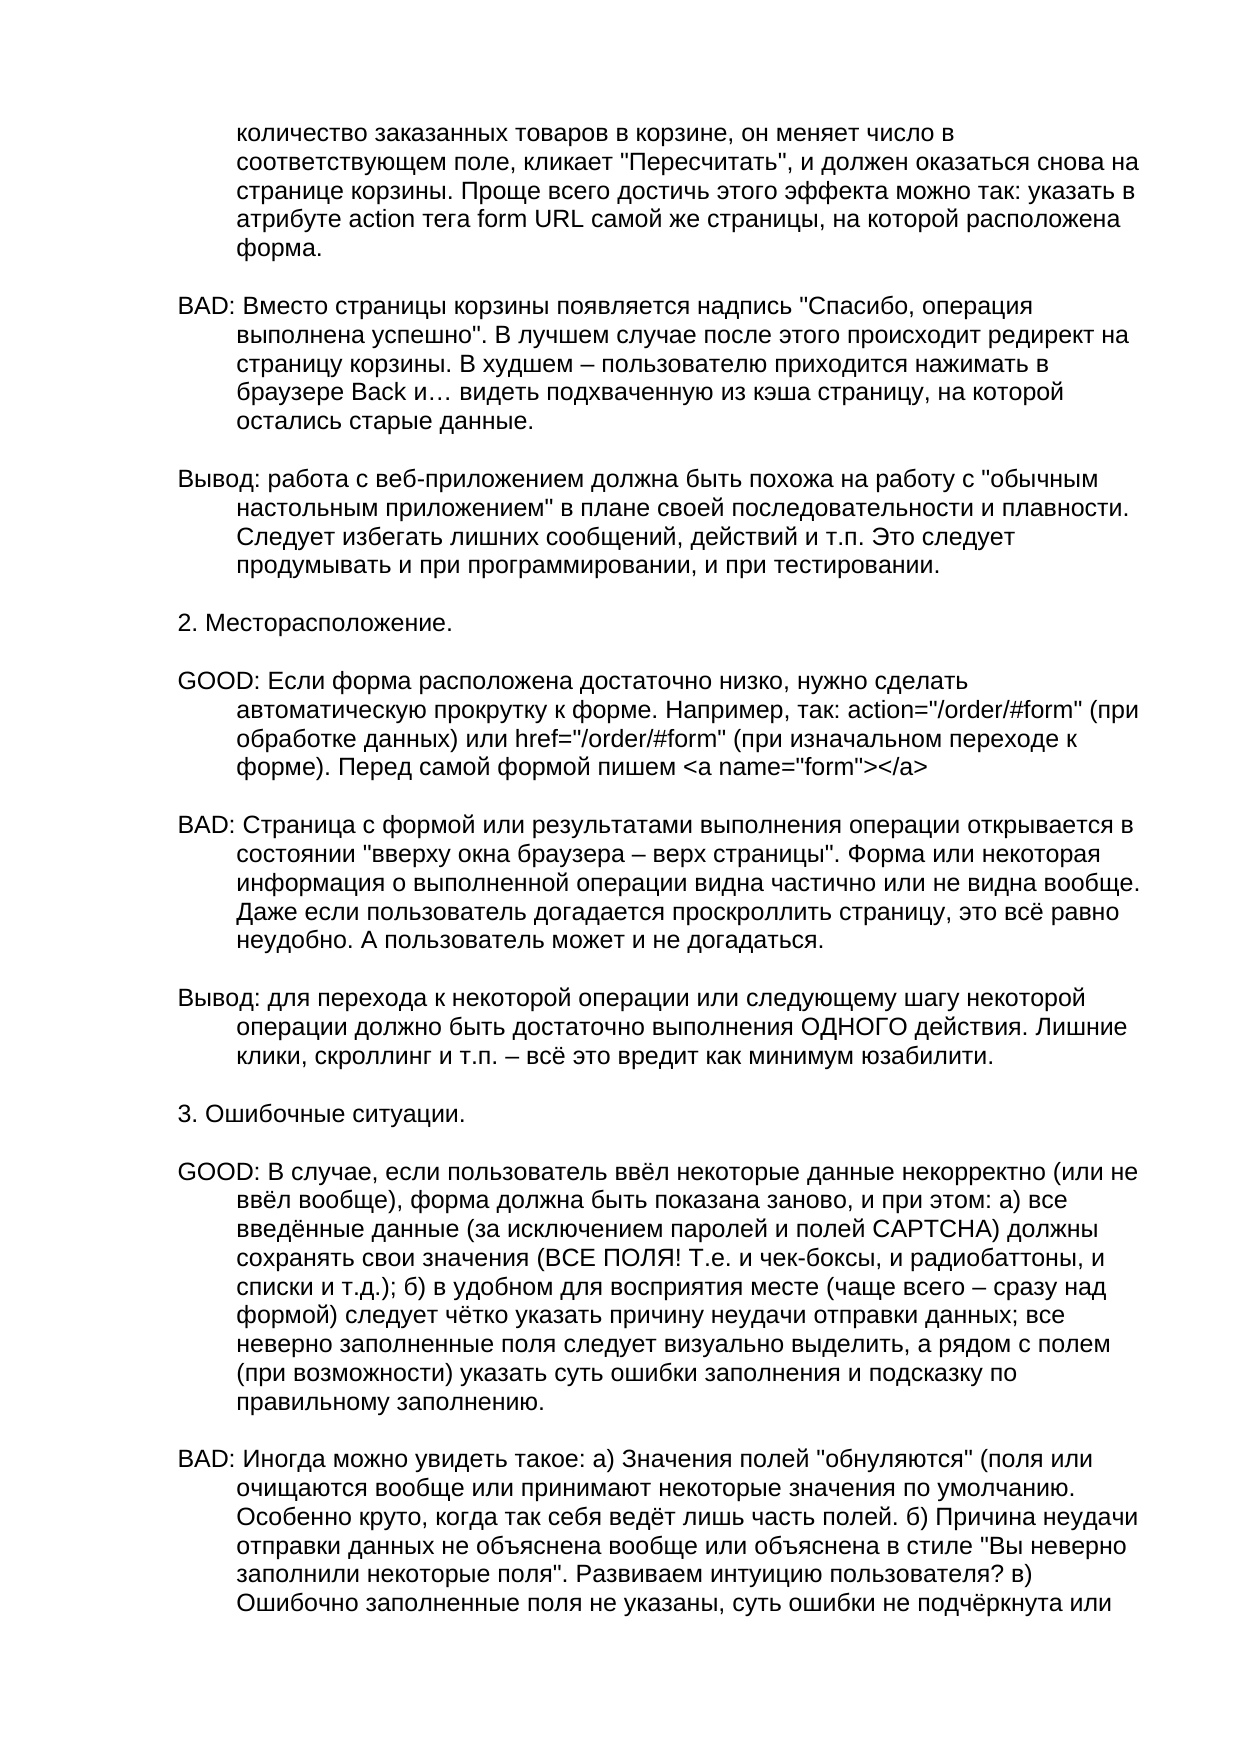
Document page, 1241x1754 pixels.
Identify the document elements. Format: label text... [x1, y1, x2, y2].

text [177, 1444, 1152, 1617]
text GOOD: В случае, если пользователь ввёл некоторые данные некорректно (или не ввёл вообще), форма должна быть показана заново, и при этом: а) все введённые данные (за исключением паролей и полей CAPTCHA) должны сохранять свои значения (ВСЕ ПОЛЯ! Т.е. и чек-боксы, и радиобаттоны, и списки и т.д.); б) в удобном для восприятия месте (чаще всего – сразу над формой) следует чётко указать причину неудачи отправки данных; все неверно заполненные поля следует визуально выделить, а рядом с полем (при возможности) указать суть ошибки заполнения и подсказку по правильному заполнению. [177, 1156, 1152, 1415]
text BAD: Страница с формой или результатами выполнения операции открывается в состоянии "вверху окна браузера – верх страницы". Форма или некоторая информация о выполненной операции видна частично или не видна вообще. Даже если пользователь догадается проскроллить страницу, это всё равно неудобно. А пользователь может и не догадаться. [177, 810, 1152, 954]
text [177, 118, 1152, 262]
text 2. Месторасположение. [177, 608, 1152, 637]
text GOOD: Если форма расположена достаточно низко, нужно сделать автоматическую прокрутку к форме. Например, так: action="/order/#form" (при обработке данных) или href="/order/#form" (при изначальном переходе к форме). Перед самой формой пишем <a name="form"></a> [177, 666, 1152, 781]
text Вывод: работа с веб-приложением должна быть похожа на работу с "обычным настольным приложением" в плане своей последовательности и плавности. Следует избегать лишних сообщений, действий и т.п. Это следует продумывать и при программировании, и при тестировании. [177, 464, 1152, 579]
text BAD: Вместо страницы корзины появляется надпись "Спасибо, операция выполнена успешно". В лучшем случае после этого происходит редирект на страницу корзины. В худшем – пользователю приходится нажимать в браузере Back и… видеть подхваченную из кэша страницу, на которой остались старые данные. [177, 291, 1152, 435]
text Вывод: для перехода к некоторой операции или следующему шагу некоторой операции должно быть достаточно выполнения ОДНОГО действия. Лишние клики, скроллинг и т.п. – всё это вредит как минимум юзабилити. [177, 983, 1152, 1069]
text 3. Ошибочные ситуации. [177, 1098, 1152, 1127]
